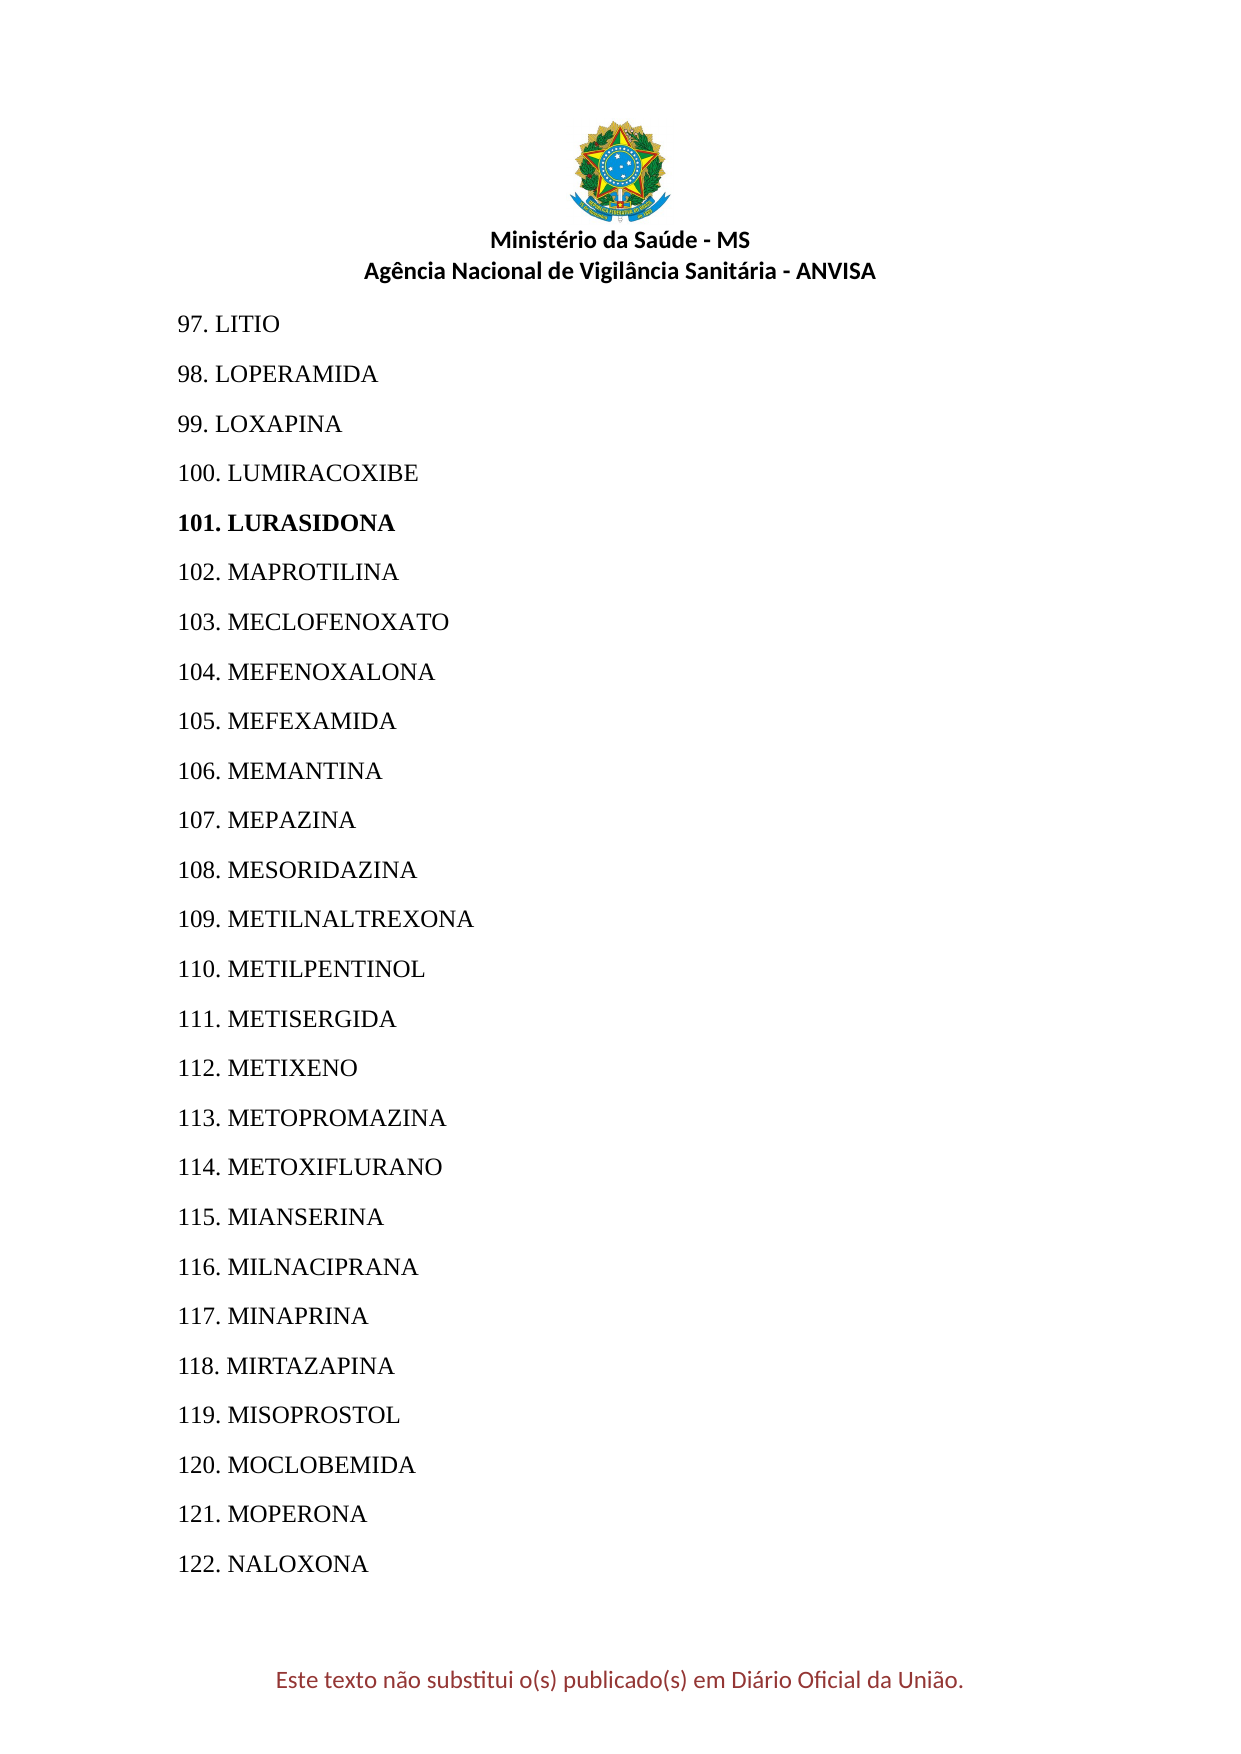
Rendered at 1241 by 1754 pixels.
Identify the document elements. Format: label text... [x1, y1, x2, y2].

list 100. LUMIRACOXIBE [177, 458, 1063, 487]
text 121. MOPERONA [177, 1499, 1063, 1528]
list 111. METISERGIDA [177, 1004, 1063, 1032]
picture [566, 118, 674, 225]
text 106. MEMANTINA [177, 756, 1063, 784]
list 104. MEFENOXALONA [177, 657, 1063, 685]
list 108. MESORIDAZINA [177, 855, 1063, 884]
list 110. METILPENTINOL [177, 954, 1063, 983]
list 105. MEFEXAMIDA [177, 706, 1063, 735]
list 98. LOPERAMIDA [177, 359, 1063, 388]
list 120. MOCLOBEMIDA [177, 1450, 1063, 1479]
list 112. METIXENO [177, 1053, 1063, 1082]
list 103. MECLOFENOXATO [177, 607, 1063, 636]
list 117. MINAPRINA [177, 1301, 1063, 1330]
list 102. MAPROTILINA [177, 557, 1063, 586]
text 118. MIRTAZAPINA [177, 1351, 1063, 1379]
list 122. NALOXONA [177, 1549, 1063, 1578]
list 99. LOXAPINA [177, 409, 1063, 437]
list 114. METOXIFLURANO [177, 1152, 1063, 1181]
list 97. LITIO [177, 309, 1063, 338]
list 119. MISOPROSTOL [177, 1400, 1063, 1429]
list 107. MEPAZINA [177, 805, 1063, 834]
list 101. LURASIDONA [177, 508, 1063, 537]
list 115. MIANSERINA [177, 1202, 1063, 1231]
list 109. METILNALTREXONA [177, 904, 1063, 933]
list 113. METOPROMAZINA [177, 1103, 1063, 1132]
list 116. MILNACIPRANA [177, 1252, 1063, 1280]
